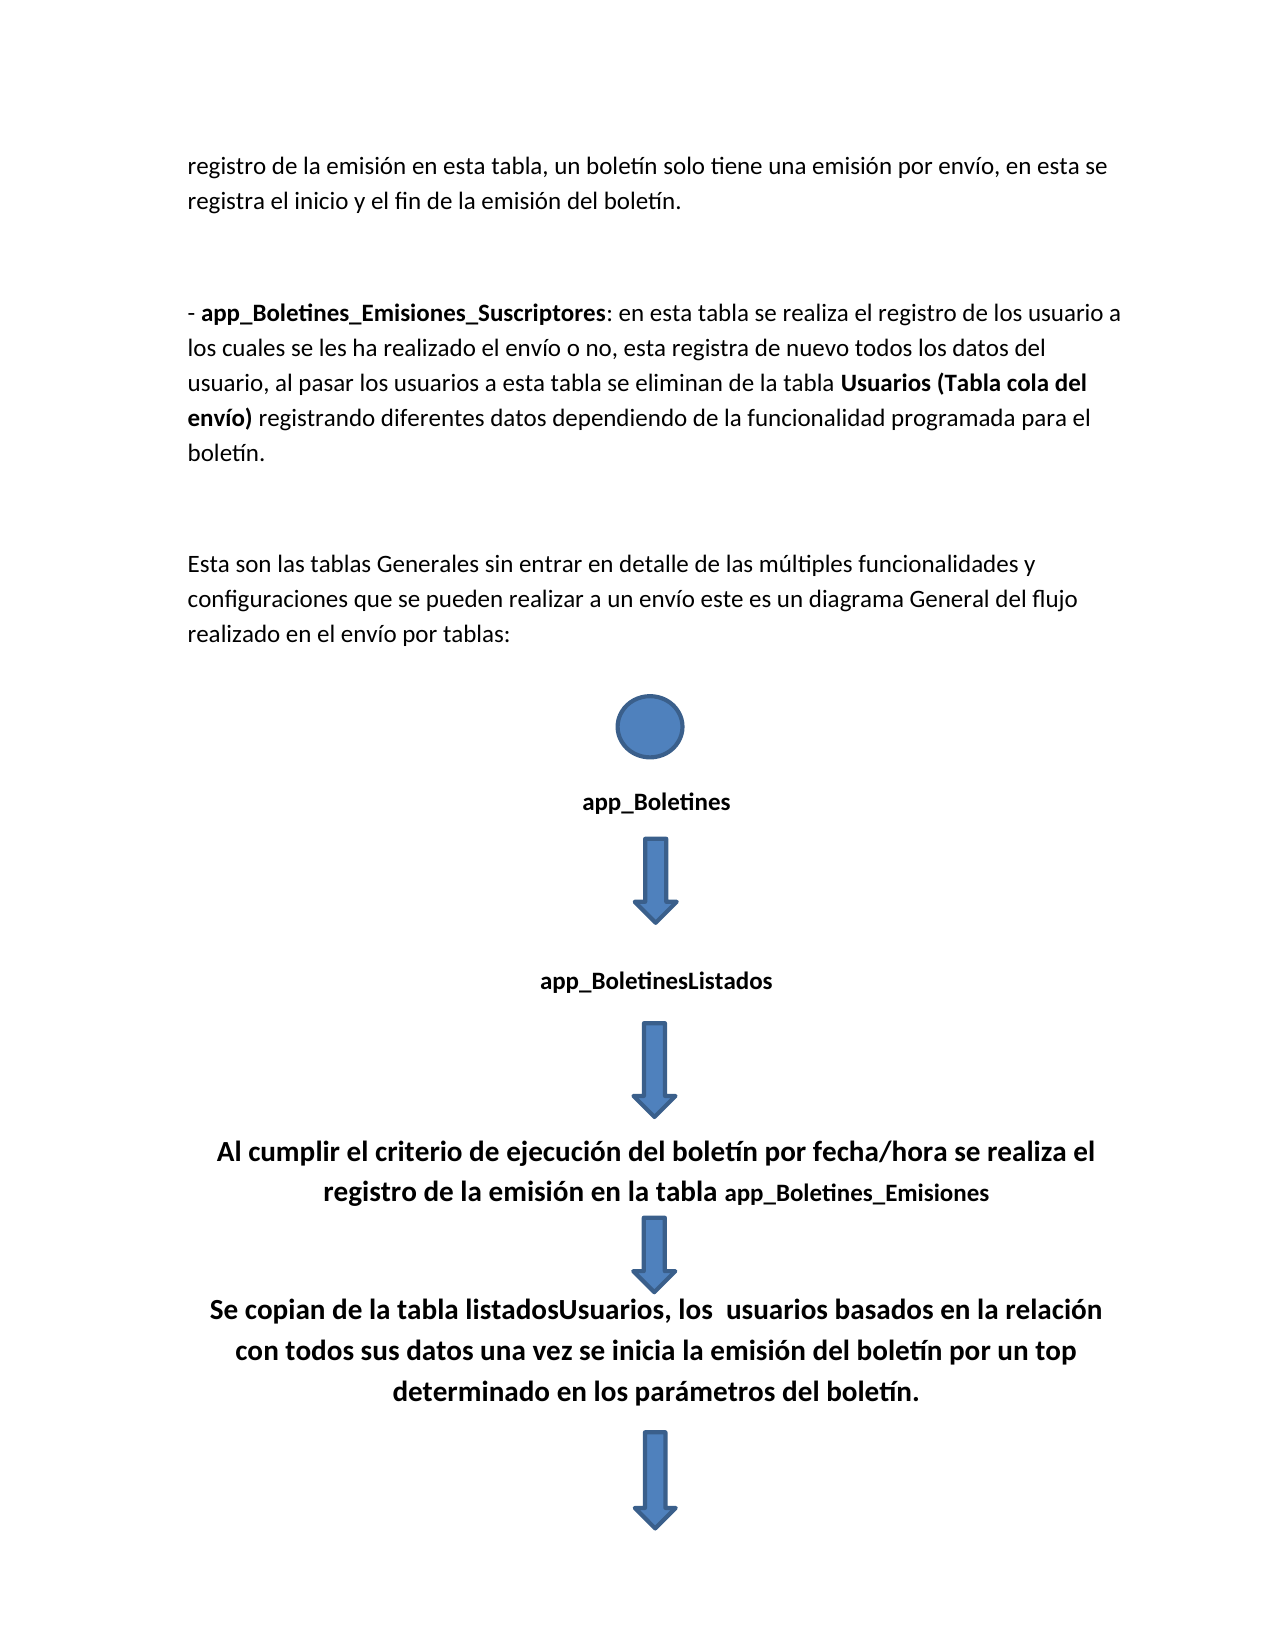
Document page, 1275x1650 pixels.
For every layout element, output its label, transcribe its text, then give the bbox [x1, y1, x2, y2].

text Al cumplir el criterio de ejecución del boletín por fecha/hora se realiza el registro de la emisión en la tabla app_Boletines_Emisiones [187, 1133, 1125, 1209]
text app_BoletinesListados [187, 965, 1125, 996]
text Se copian de la tabla listadosUsuarios, los usuarios basados en la relación con todos sus datos una vez se inicia la emisión del boletín por un top determinado en los parámetros del boletín. [187, 1291, 1125, 1409]
text Esta son las tablas Generales sin entrar en detalle de las múltiples funcionalidades y configuraciones que se pueden realizar a un envío este es un diagrama General del flujo realizado en el envío por tablas: [187, 548, 1125, 649]
text app_Boletines [187, 786, 1125, 816]
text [187, 150, 1125, 216]
text - app_Boletines_Emisiones_Suscriptores: en esta tabla se realiza el registro de los usuario a los cuales se les ha realizado el envío o no, esta registra de nuevo todos los datos del usuario, al pasar los usuarios a esta tabla se eliminan de la tabla Usuarios (Tabla cola del envío) registrando diferentes datos dependiendo de la funcionalidad programada para el boletín. [187, 297, 1125, 467]
